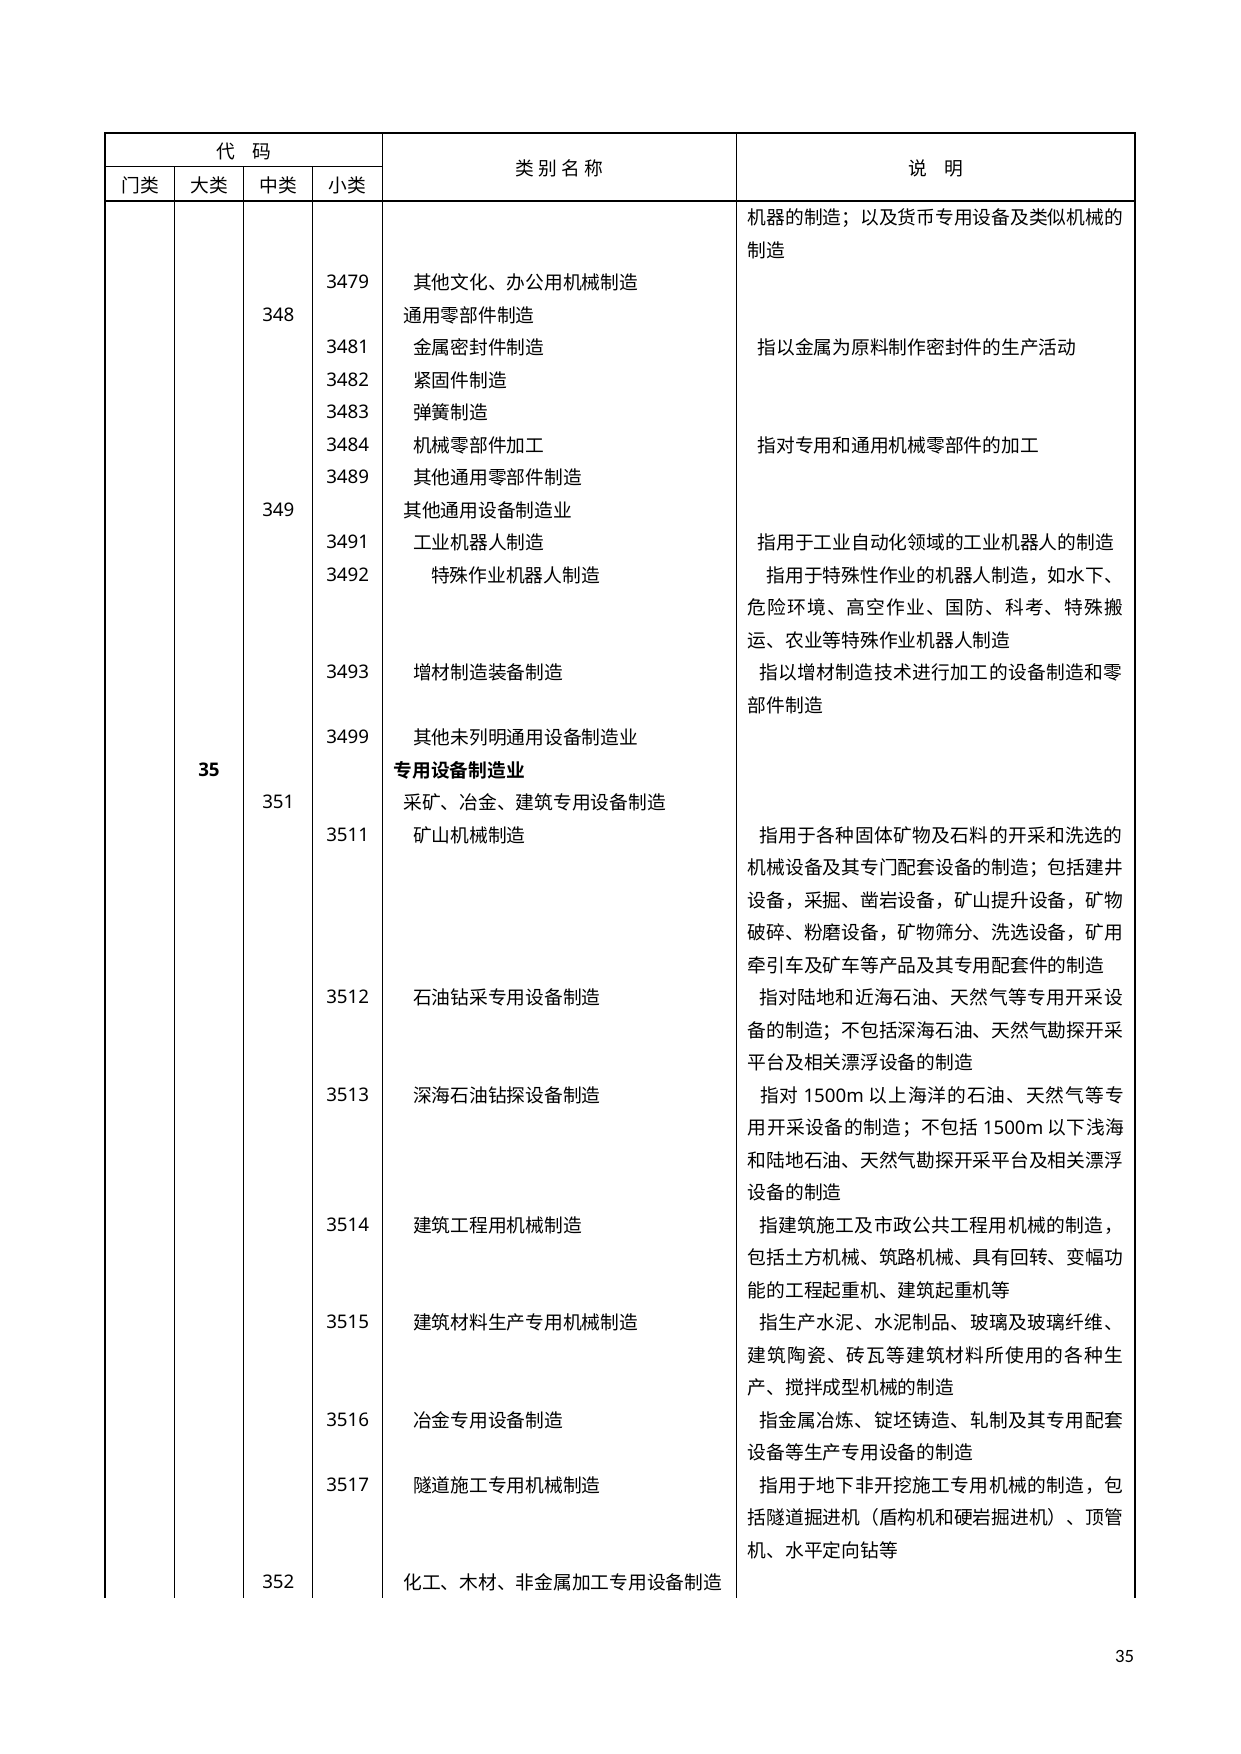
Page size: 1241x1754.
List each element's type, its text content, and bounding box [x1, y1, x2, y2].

table_cell 大类 [175, 167, 243, 200]
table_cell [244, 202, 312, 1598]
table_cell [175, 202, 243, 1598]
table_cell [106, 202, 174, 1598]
table_header 类 别 名 称 [383, 134, 736, 200]
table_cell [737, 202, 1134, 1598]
table_cell 中类 [244, 167, 312, 200]
table_cell 小类 [313, 167, 382, 200]
table_header 说 明 [737, 134, 1134, 200]
table_header 代 码 [106, 134, 382, 166]
table_cell 门类 [106, 167, 174, 200]
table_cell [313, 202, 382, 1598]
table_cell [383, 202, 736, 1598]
